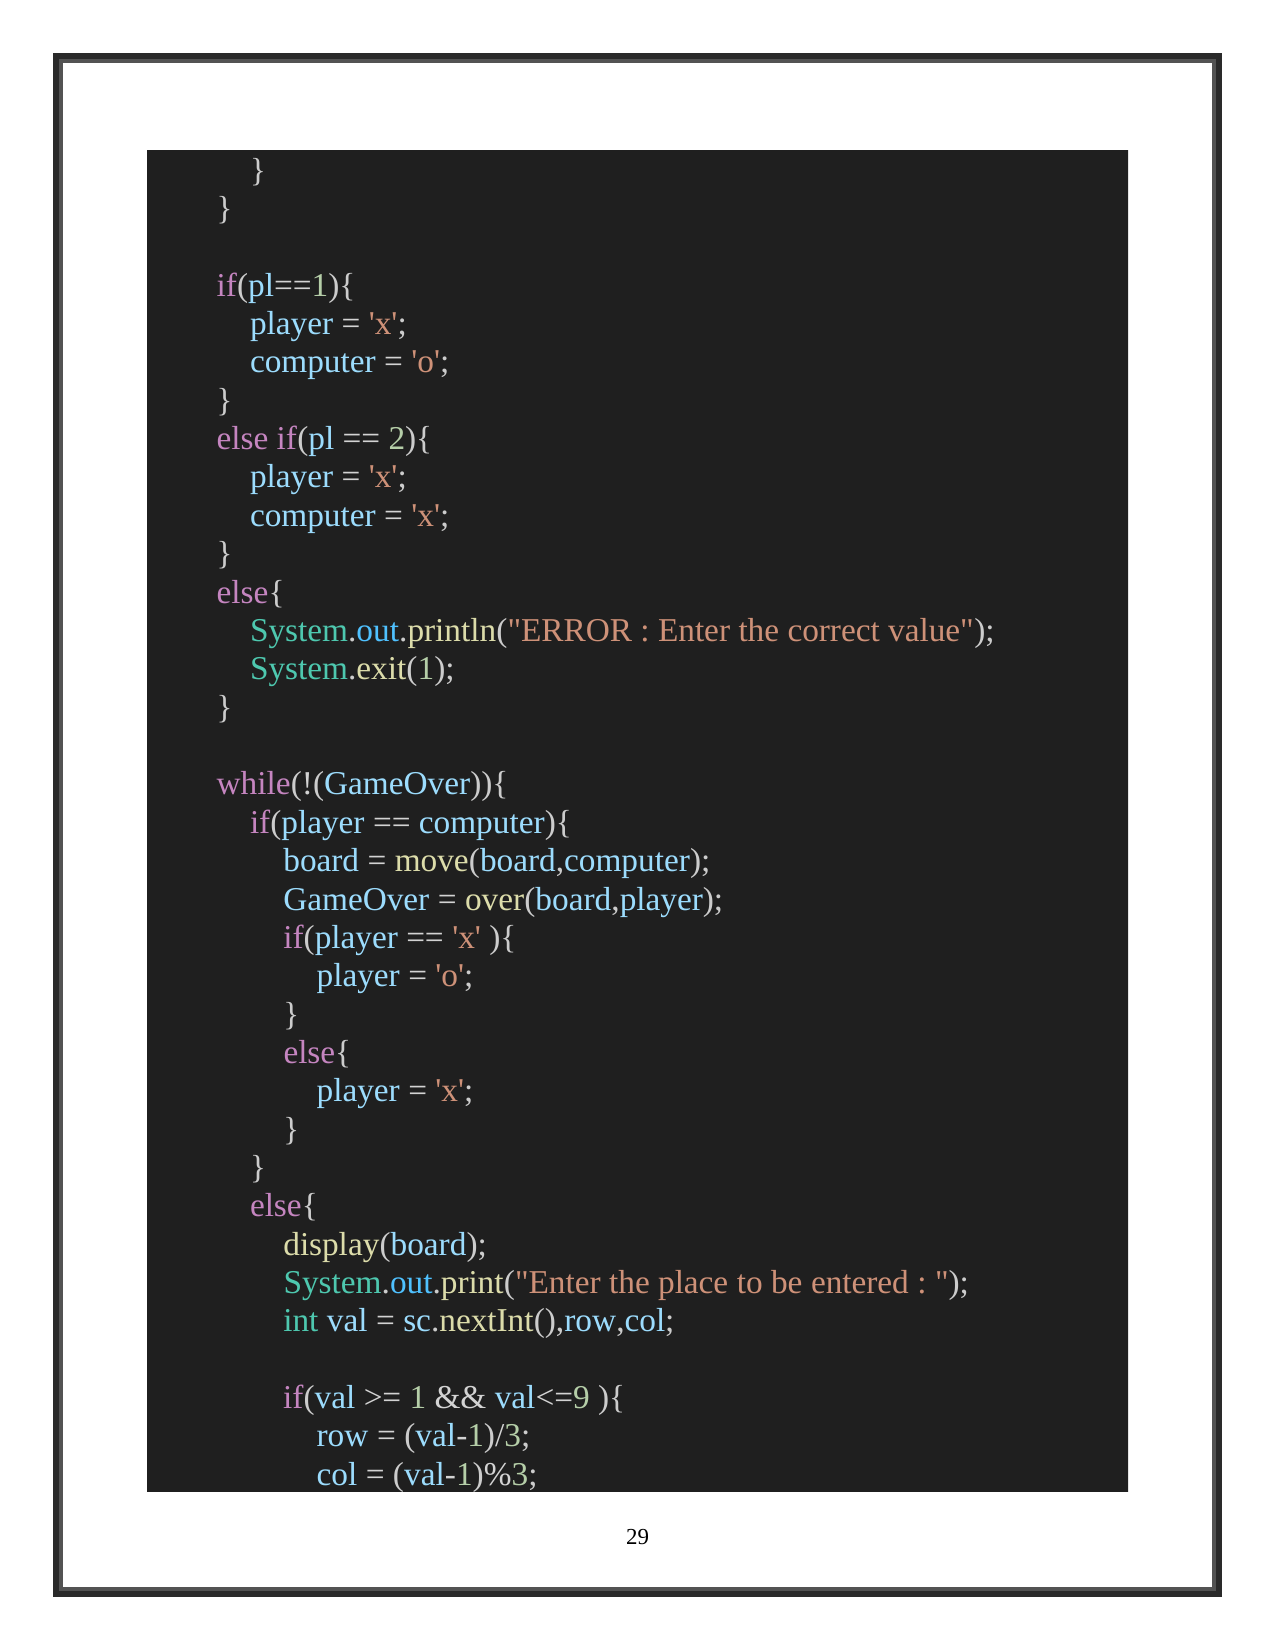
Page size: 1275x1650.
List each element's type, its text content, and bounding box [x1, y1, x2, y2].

text if(val >= 1 && val<=9 ){ row = (val-1)/3; [283, 1377, 627, 1454]
text display(board); [283, 1224, 1171, 1262]
text } [283, 994, 1171, 1032]
text } [216, 533, 1171, 572]
text } [250, 150, 1171, 188]
text if(pl==1){ player = 'x'; [216, 265, 407, 342]
text } [283, 1109, 1171, 1147]
text board = move(board,computer); GameOver = over(board,player); if(player == 'x' ){ [283, 840, 725, 955]
text else{ [250, 1186, 1171, 1224]
text System.out.print("Enter the place to be entered : "); int val = sc.nextInt(),row,col; [283, 1262, 969, 1339]
text else if(pl == 2){ player = 'x'; computer = 'x'; [216, 418, 512, 533]
text computer = 'o'; [250, 342, 1171, 380]
text while(!(GameOver)){ if(player == computer){ [216, 764, 573, 840]
text } [250, 1147, 1171, 1186]
text player = 'x'; [316, 1071, 1171, 1109]
text System.out.println("ERROR : Enter the correct value"); System.exit(1); [250, 610, 997, 687]
text } [216, 380, 1171, 418]
text else{ [283, 1032, 1171, 1070]
text player = 'o'; [316, 955, 1171, 994]
text } [216, 687, 1171, 725]
text else{ [216, 572, 1171, 610]
text } [216, 188, 1171, 227]
text col = (val-1)%3; [316, 1454, 1171, 1492]
